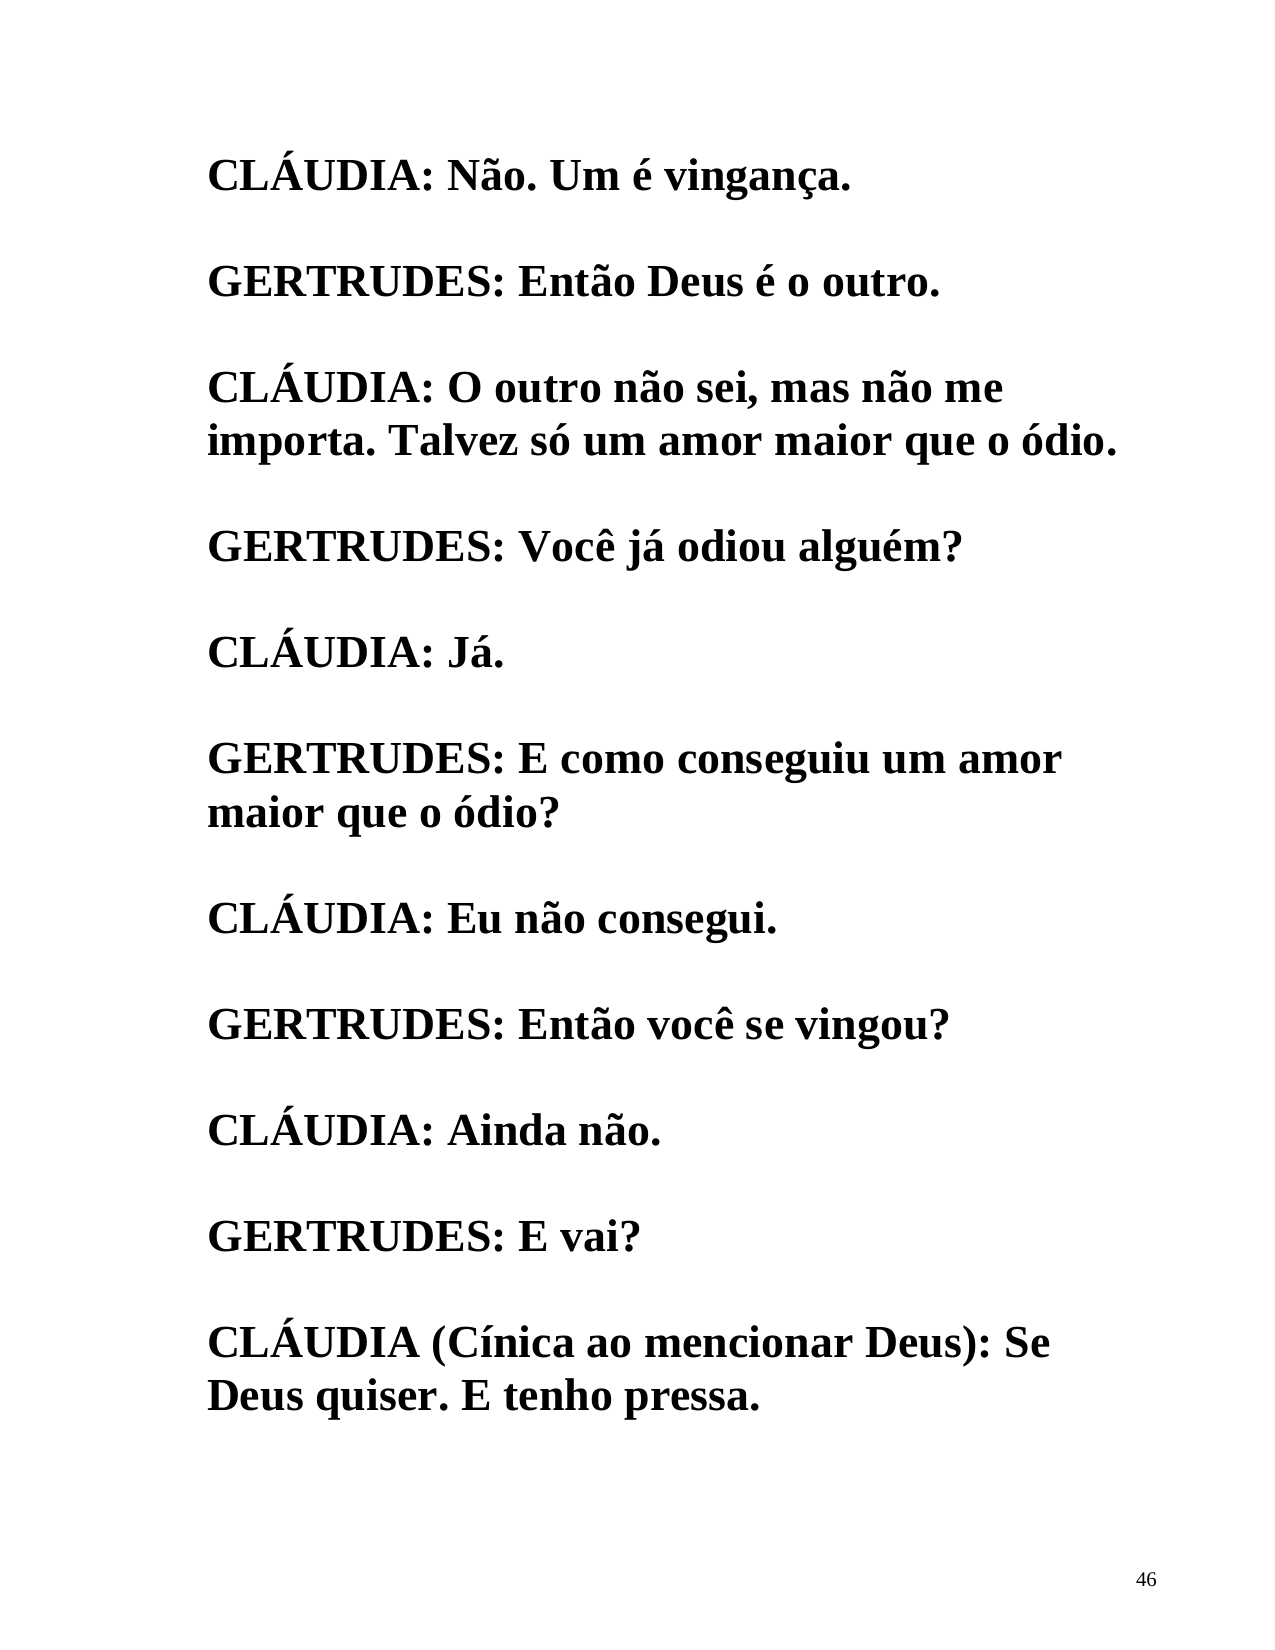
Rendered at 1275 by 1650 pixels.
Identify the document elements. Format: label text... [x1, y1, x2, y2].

text GERTRUDES: Então Deus é o outro. [207, 254, 1157, 307]
text CLÁUDIA (Cínica ao mencionar Deus): Se Deus quiser. E tenho pressa. [207, 1314, 1157, 1420]
text CLÁUDIA: O outro não sei, mas não me importa. Talvez só um amor maior que o ódio. [207, 360, 1157, 466]
text CLÁUDIA: Eu não consegui. [207, 890, 1157, 943]
text GERTRUDES: E como conseguiu um amor maior que o ódio? [207, 731, 1157, 837]
text GERTRUDES: Você já odiou alguém? [207, 519, 1157, 572]
text GERTRUDES: Então você se vingou? [207, 996, 1157, 1049]
text CLÁUDIA: Ainda não. [207, 1102, 1157, 1155]
text CLÁUDIA: Não. Um é vingança. [207, 148, 1157, 201]
text CLÁUDIA: Já. [207, 625, 1157, 678]
text GERTRUDES: E vai? [207, 1208, 1157, 1261]
